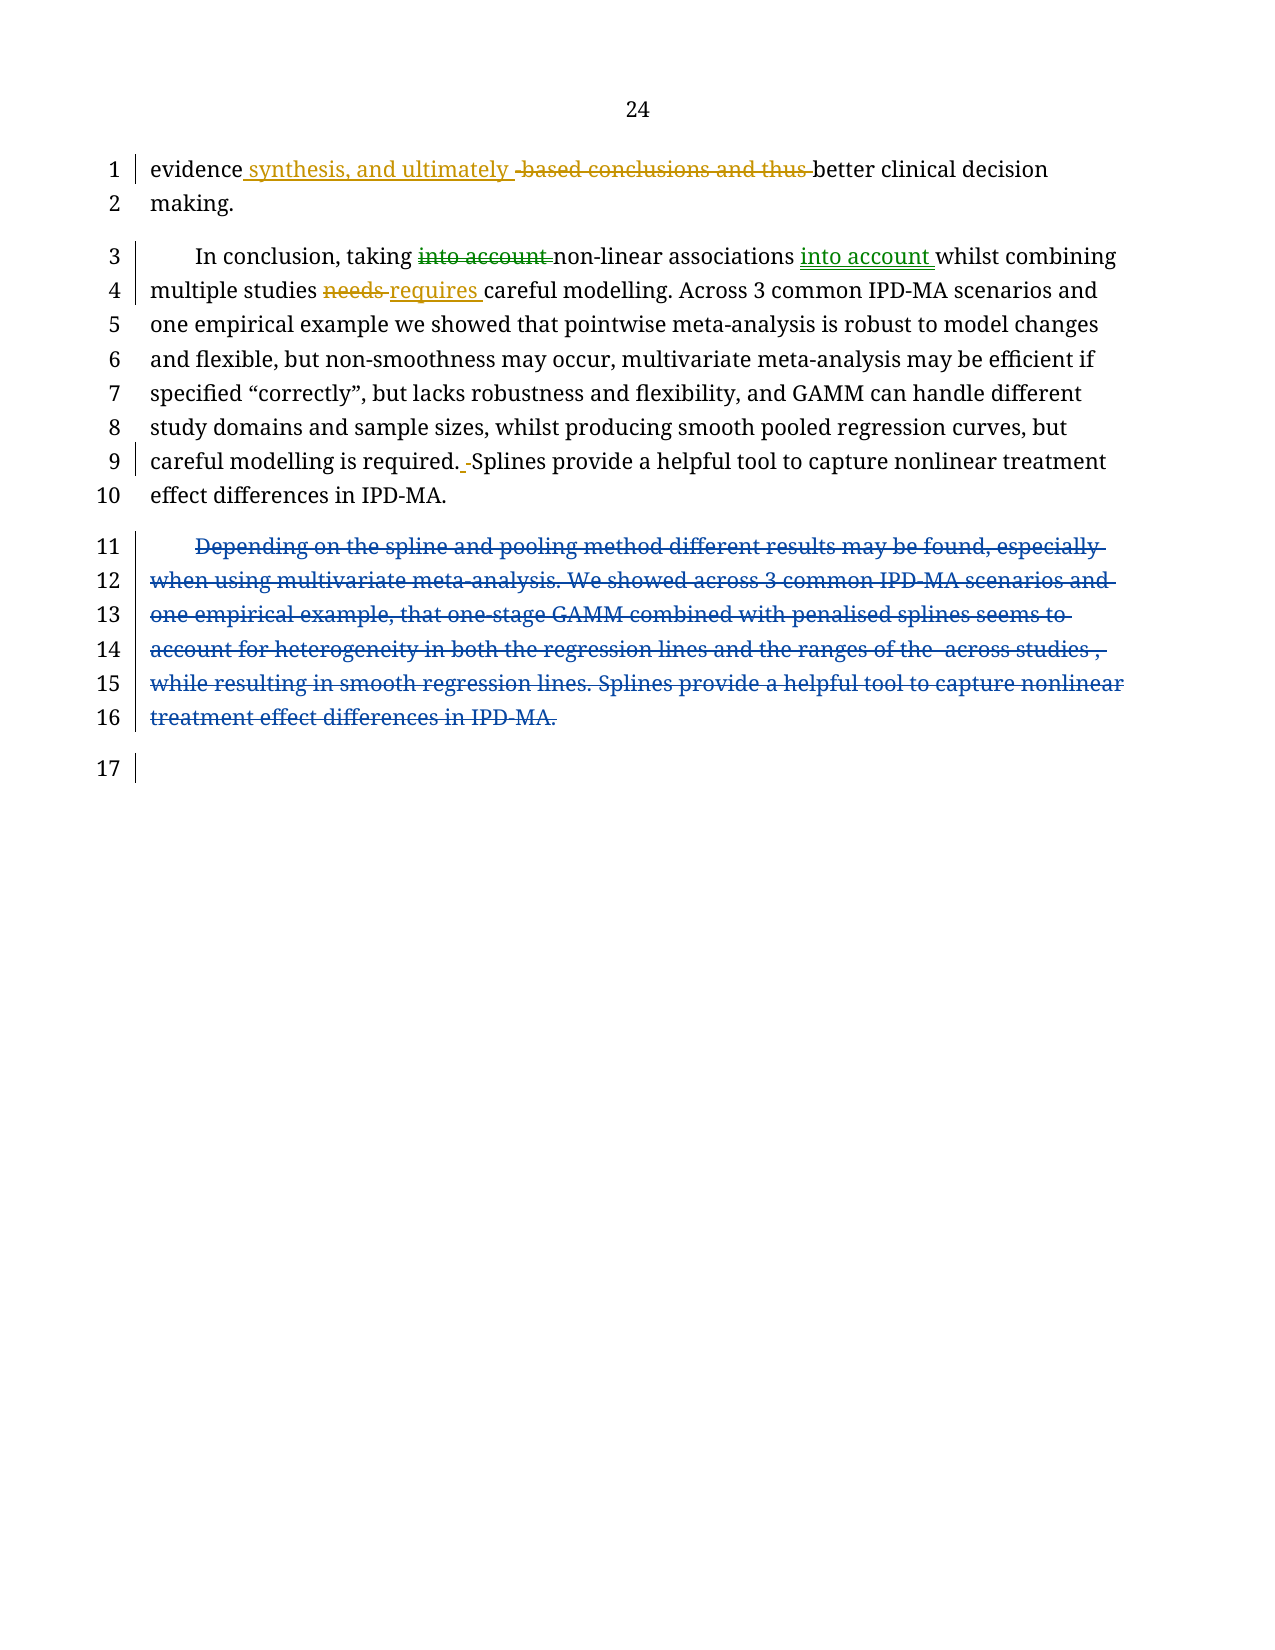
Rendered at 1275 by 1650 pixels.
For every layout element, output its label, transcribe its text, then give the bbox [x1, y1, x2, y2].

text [150, 154, 1125, 218]
text In conclusion, taking non-linear associations whilst combining multiple studies careful modelling. Across 3 common IPD-MA scenarios and one empirical example we showed that pointwise meta-analysis is robust to model changes and flexible, but non-smoothness may occur, multivariate meta-analysis may be efficient if specified “correctly”, but lacks robustness and flexibility, and GAMM can handle different study domains and sample sizes, whilst producing smooth pooled regression curves, but careful modelling is required.Splines provide a helpful tool to capture nonlinear treatment effect differences in IPD-MA. [150, 241, 1125, 510]
